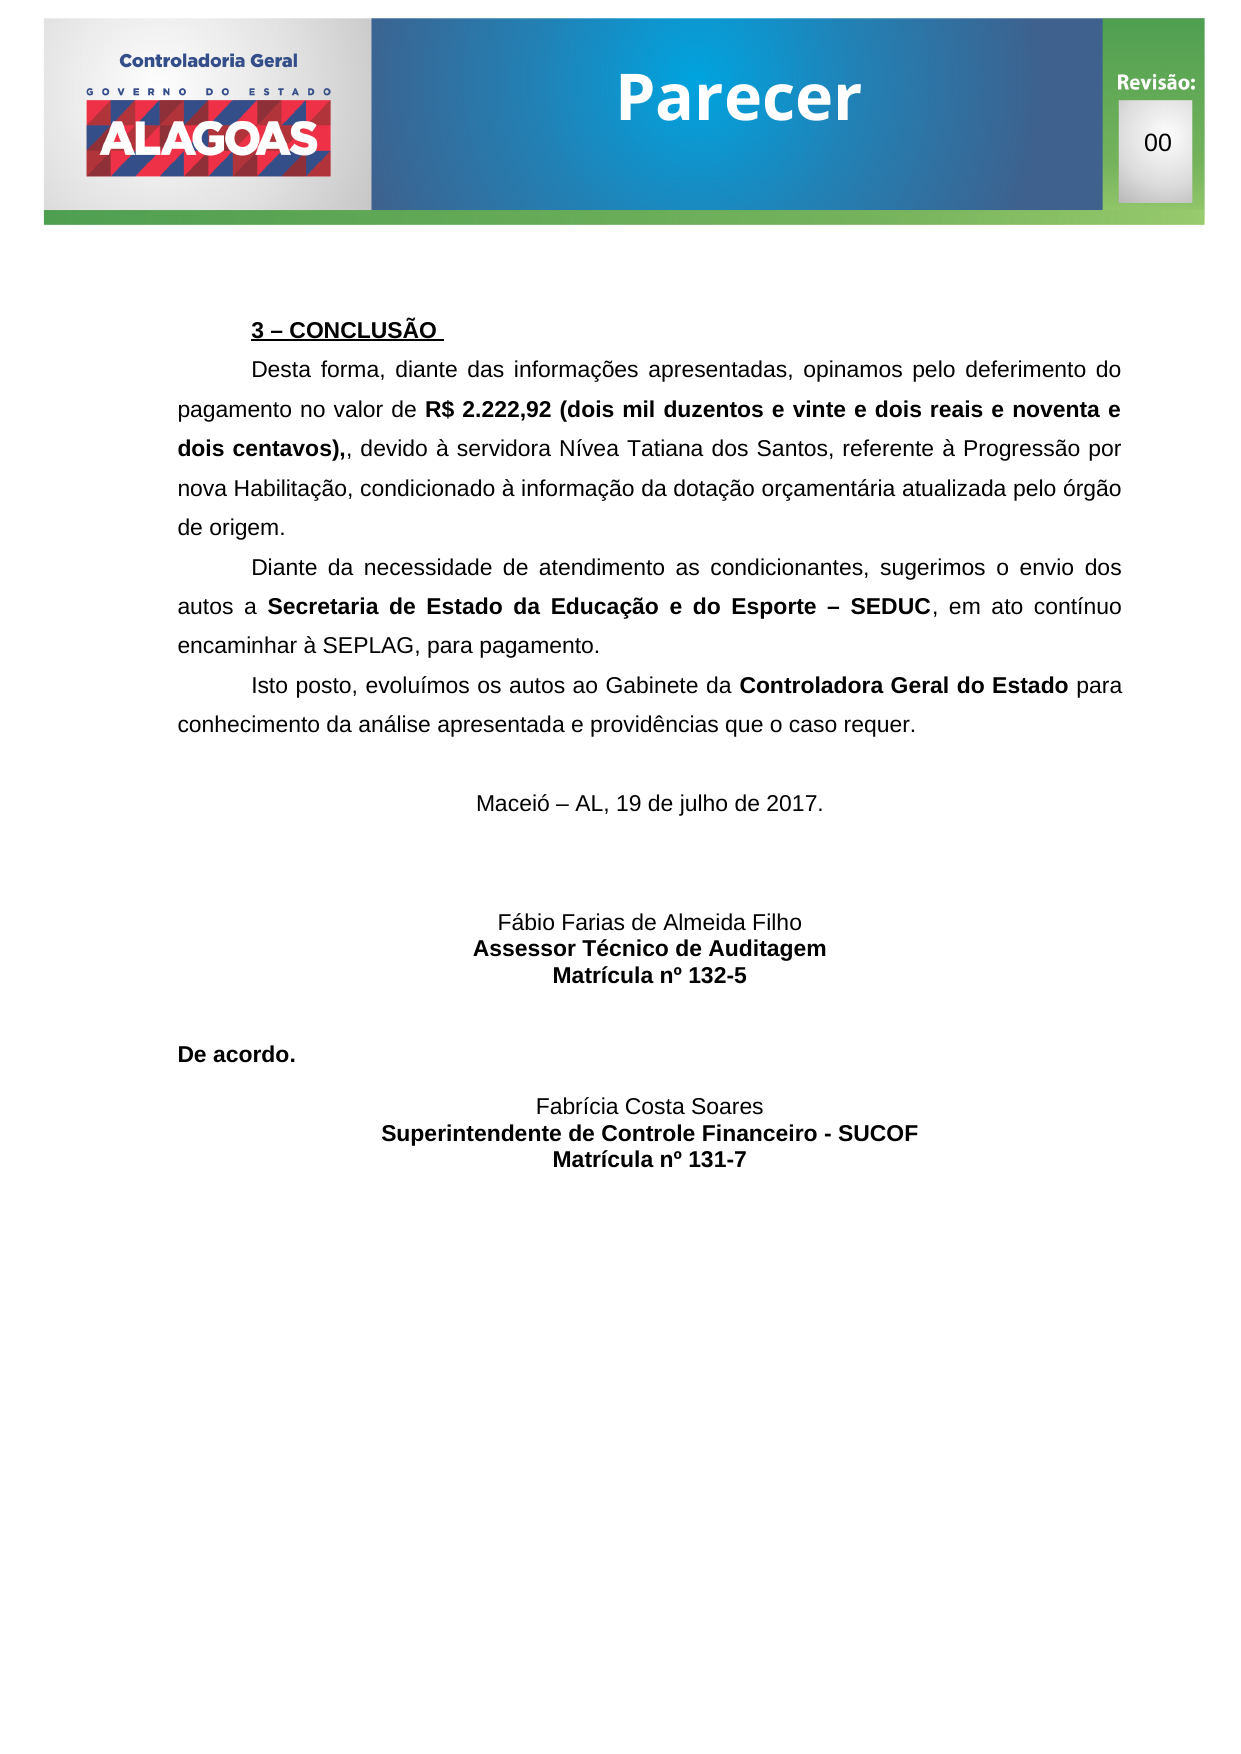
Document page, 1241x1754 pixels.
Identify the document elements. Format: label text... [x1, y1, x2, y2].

text Superintendente de Controle Financeiro - SUCOF [177, 1120, 1122, 1146]
text Fábio Farias de Almeida Filho [177, 909, 1122, 935]
text Matrícula nº 131-7 [177, 1146, 1122, 1172]
text Diante da necessidade de atendimento as condicionantes, sugerimos o envio dos autos a Secretaria de Estado da Educação e do Esporte – SEDUC, em ato contínuo encaminhar à SEPLAG, para pagamento. [177, 553, 1122, 659]
text Assessor Técnico de Auditagem [177, 935, 1122, 962]
text Matrícula nº 132-5 [177, 962, 1122, 988]
text Maceió – AL, 19 de julho de 2017. [177, 790, 1122, 817]
picture [43, 18, 1205, 225]
text Fabrícia Costa Soares [177, 1093, 1122, 1120]
text De acordo. [177, 1041, 1122, 1067]
text Desta forma, diante das informações apresentadas, opinamos pelo deferimento do pagamento no valor de R$ 2.222,92 (dois mil duzentos e vinte e dois reais e noventa e dois centavos),, devido à servidora Nívea Tatiana dos Santos, referente à Progressão por nova Habilitação, condicionado à informação da dotação orçamentária atualizada pelo órgão de origem. [177, 356, 1122, 540]
text Isto posto, evoluímos os autos ao Gabinete da Controladora Geral do Estado para conhecimento da análise apresentada e providências que o caso requer. [177, 672, 1122, 738]
text 3 – CONCLUSÃO [177, 317, 1122, 343]
